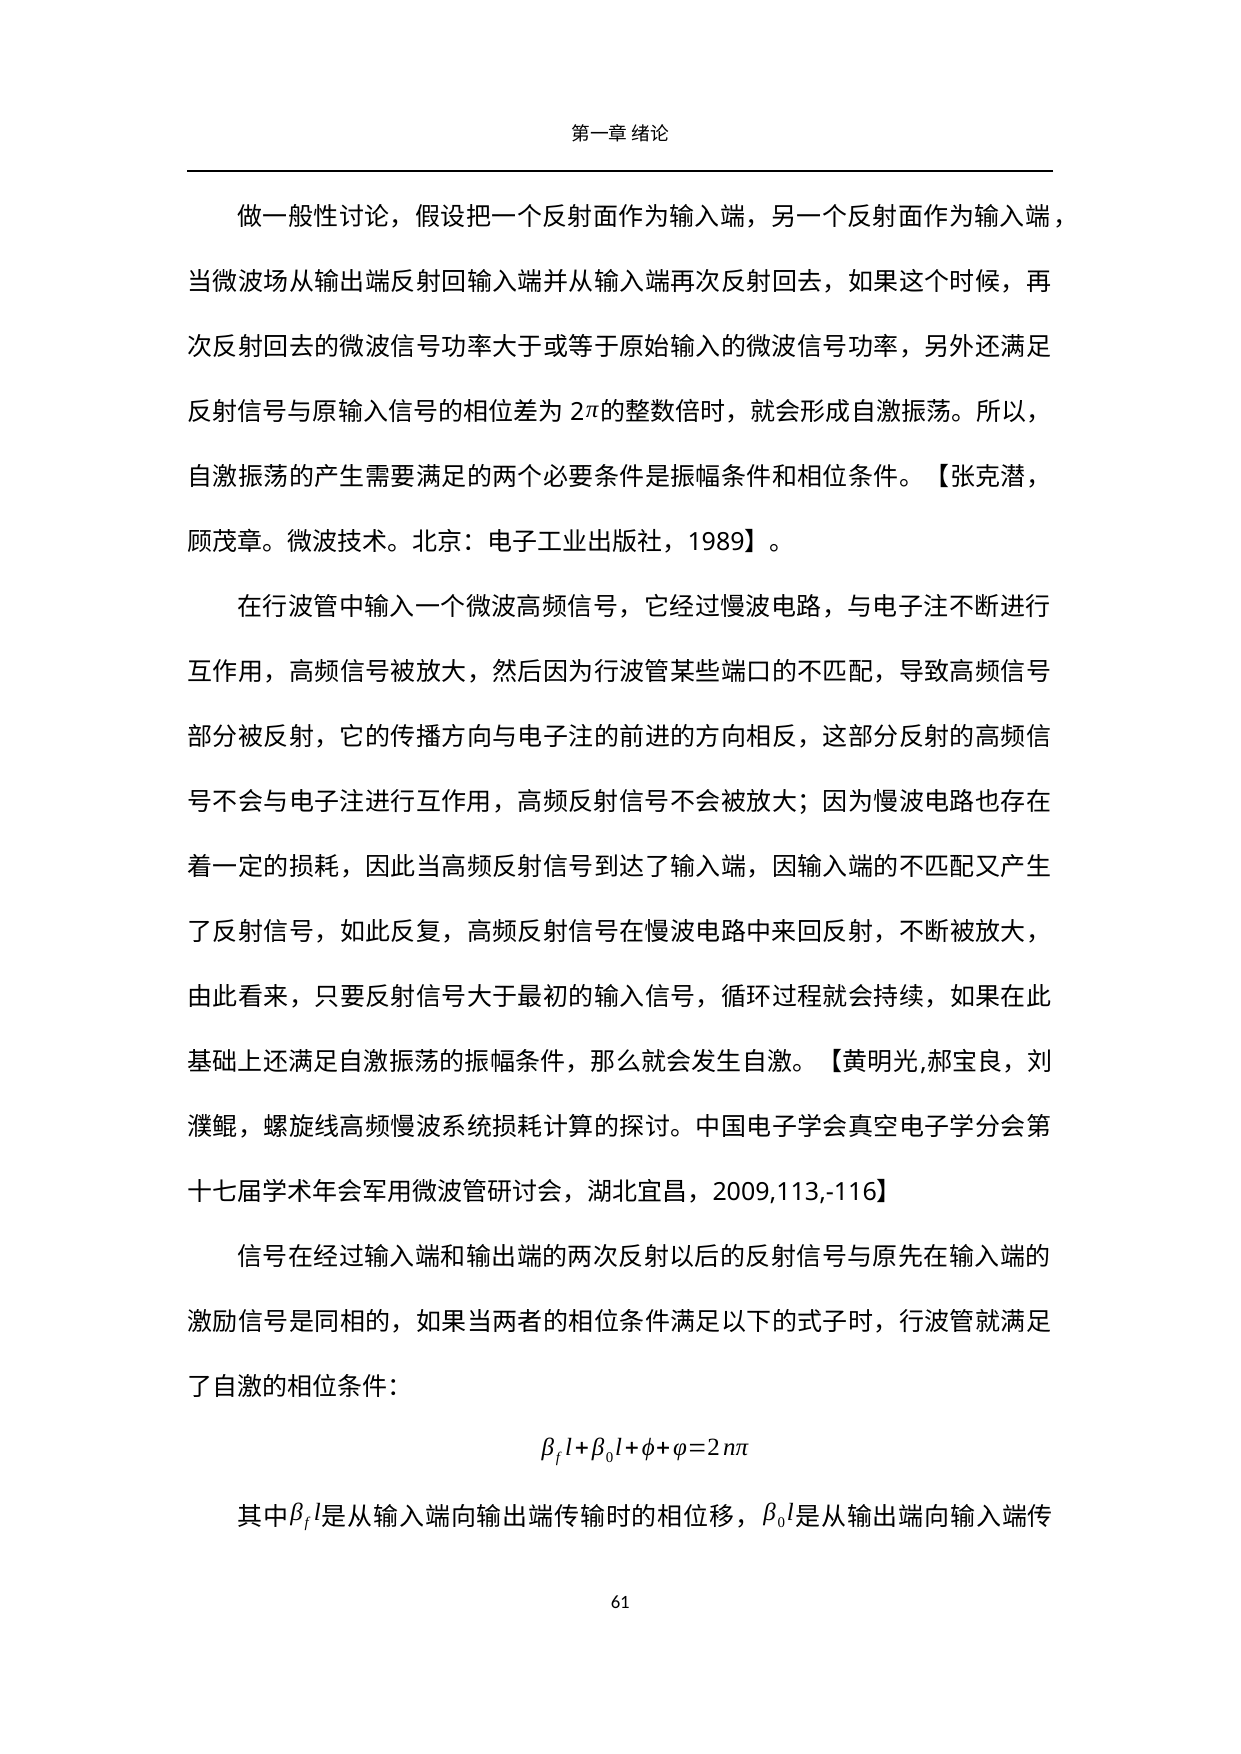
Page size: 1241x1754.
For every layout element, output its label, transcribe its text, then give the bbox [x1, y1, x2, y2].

text 信号在经过输入端和输出端的两次反射以后的反射信号与原先在输入端的激励信号是同相的，如果当两者的相位条件满足以下的式子时，行波管就满足了自激的相位条件： [187, 1222, 1053, 1417]
text 做一般性讨论，假设把一个反射面作为输入端，另一个反射面作为输入端，当微波场从输出端反射回输入端并从输入端再次反射回去，如果这个时候，再次反射回去的微波信号功率大于或等于原始输入的微波信号功率，另外还满足反射信号与原输入信号的相位差为2的整数倍时，就会形成自激振荡。所以，自激振荡的产生需要满足的两个必要条件是振幅条件和相位条件。【张克潜，顾茂章。微波技术。北京：电子工业出版社，1989】。 [187, 182, 1053, 572]
text 在行波管中输入一个微波高频信号，它经过慢波电路，与电子注不断进行互作用，高频信号被放大，然后因为行波管某些端口的不匹配，导致高频信号部分被反射，它的传播方向与电子注的前进的方向相反，这部分反射的高频信号不会与电子注进行互作用，高频反射信号不会被放大；因为慢波电路也存在着一定的损耗，因此当高频反射信号到达了输入端，因输入端的不匹配又产生了反射信号，如此反复，高频反射信号在慢波电路中来回反射，不断被放大，由此看来，只要反射信号大于最初的输入信号，循环过程就会持续，如果在此基础上还满足自激振荡的振幅条件，那么就会发生自激。【黄明光,郝宝良，刘濮鲲，螺旋线高频慢波系统损耗计算的探讨。中国电子学会真空电子学分会第十七届学术年会军用微波管研讨会，湖北宜昌，2009,113,-116】 [187, 572, 1053, 1222]
text 其中是从输入端向输出端传输时的相位移，是从输出端向输入端传播时的相位移。、分别是信号在输入端和输出端遇到反射时的相位移，为正整数。 [187, 1482, 1053, 1547]
